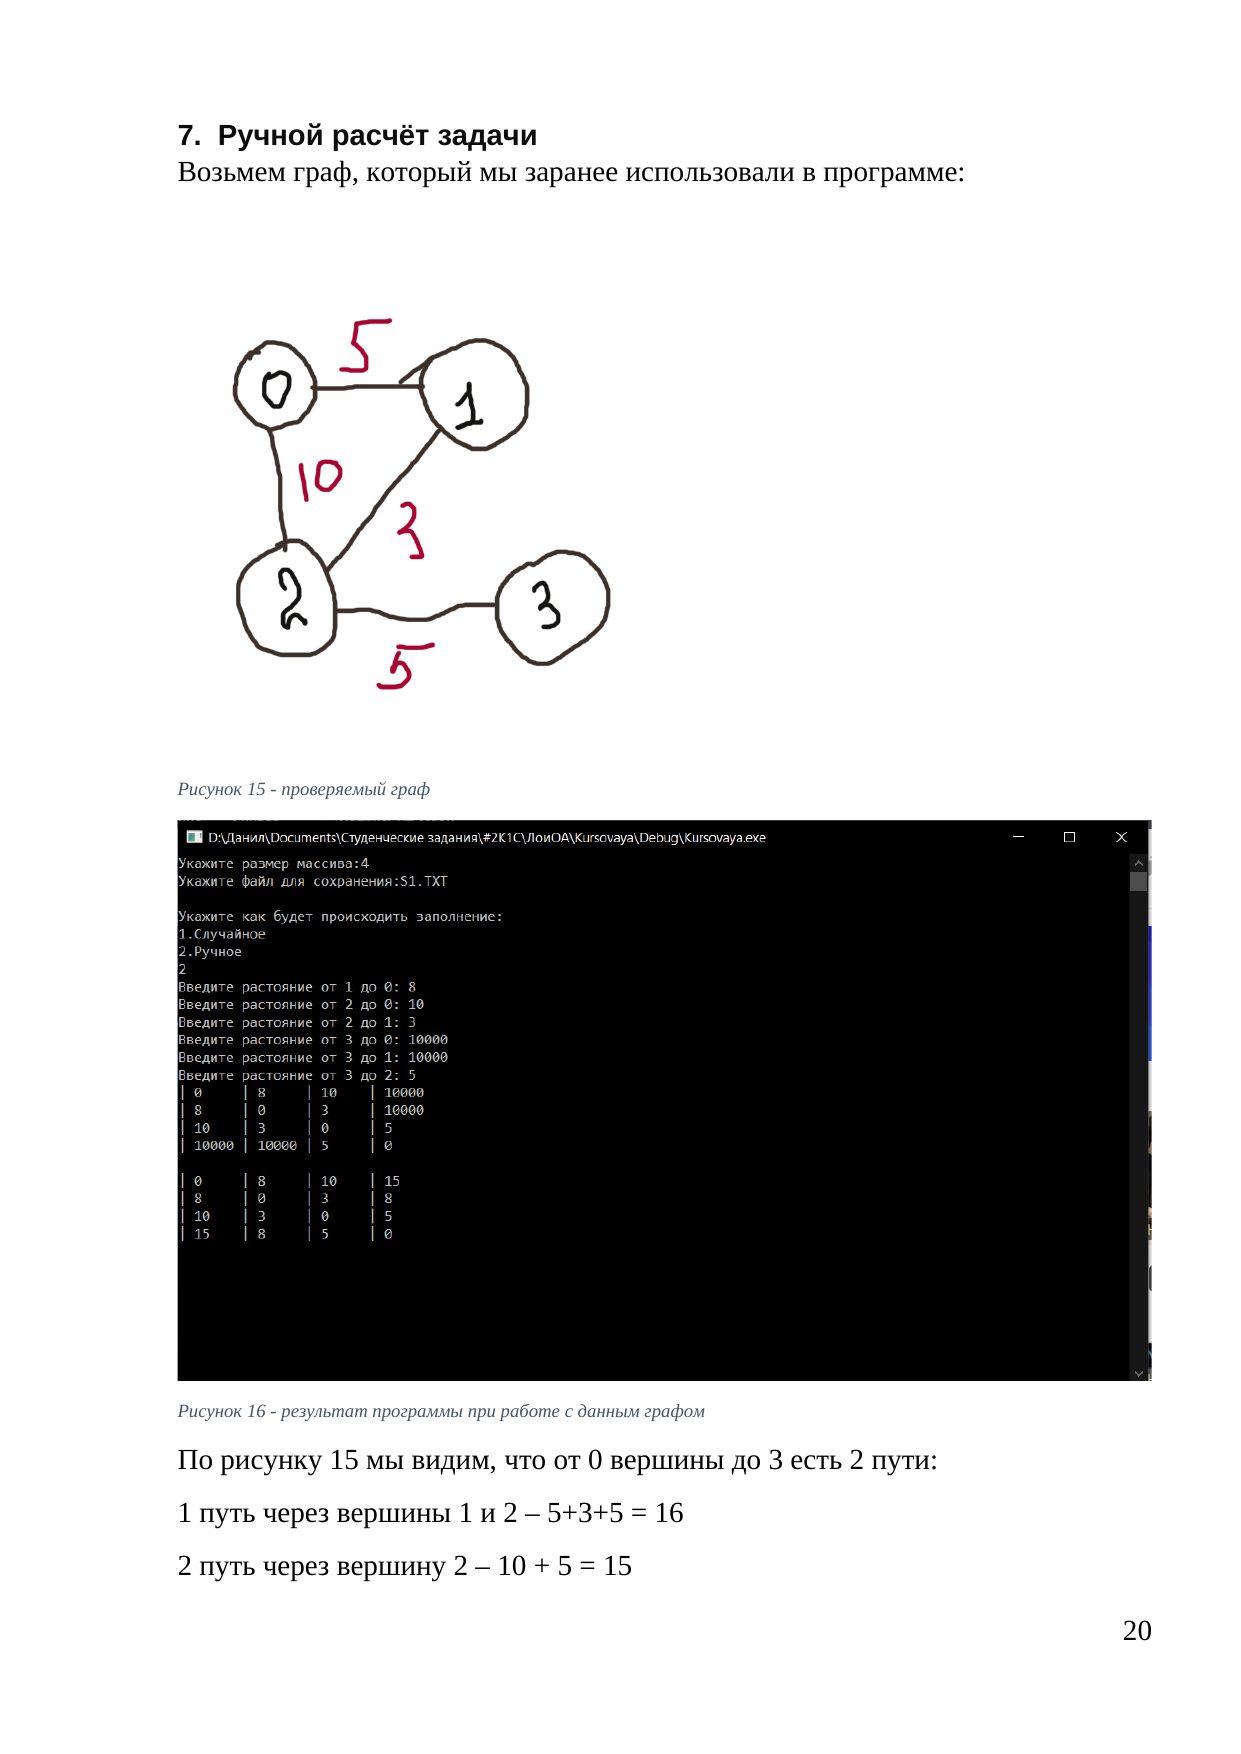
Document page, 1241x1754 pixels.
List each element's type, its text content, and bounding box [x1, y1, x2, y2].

picture [177, 820, 1152, 1381]
text 1 путь через вершины 1 и 2 – 5+3+5 = 16 [177, 1495, 1152, 1529]
text Возьмем граф, который мы заранее использовали в программе: [177, 154, 1152, 188]
picture [177, 207, 708, 759]
text 2 путь через вершину 2 – 10 + 5 = 15 [177, 1548, 1152, 1582]
subtitle 7. Ручной расчёт задачи [177, 118, 1152, 152]
text По рисунку 15 мы видим, что от 0 вершины до 3 есть 2 пути: [177, 1442, 1152, 1476]
